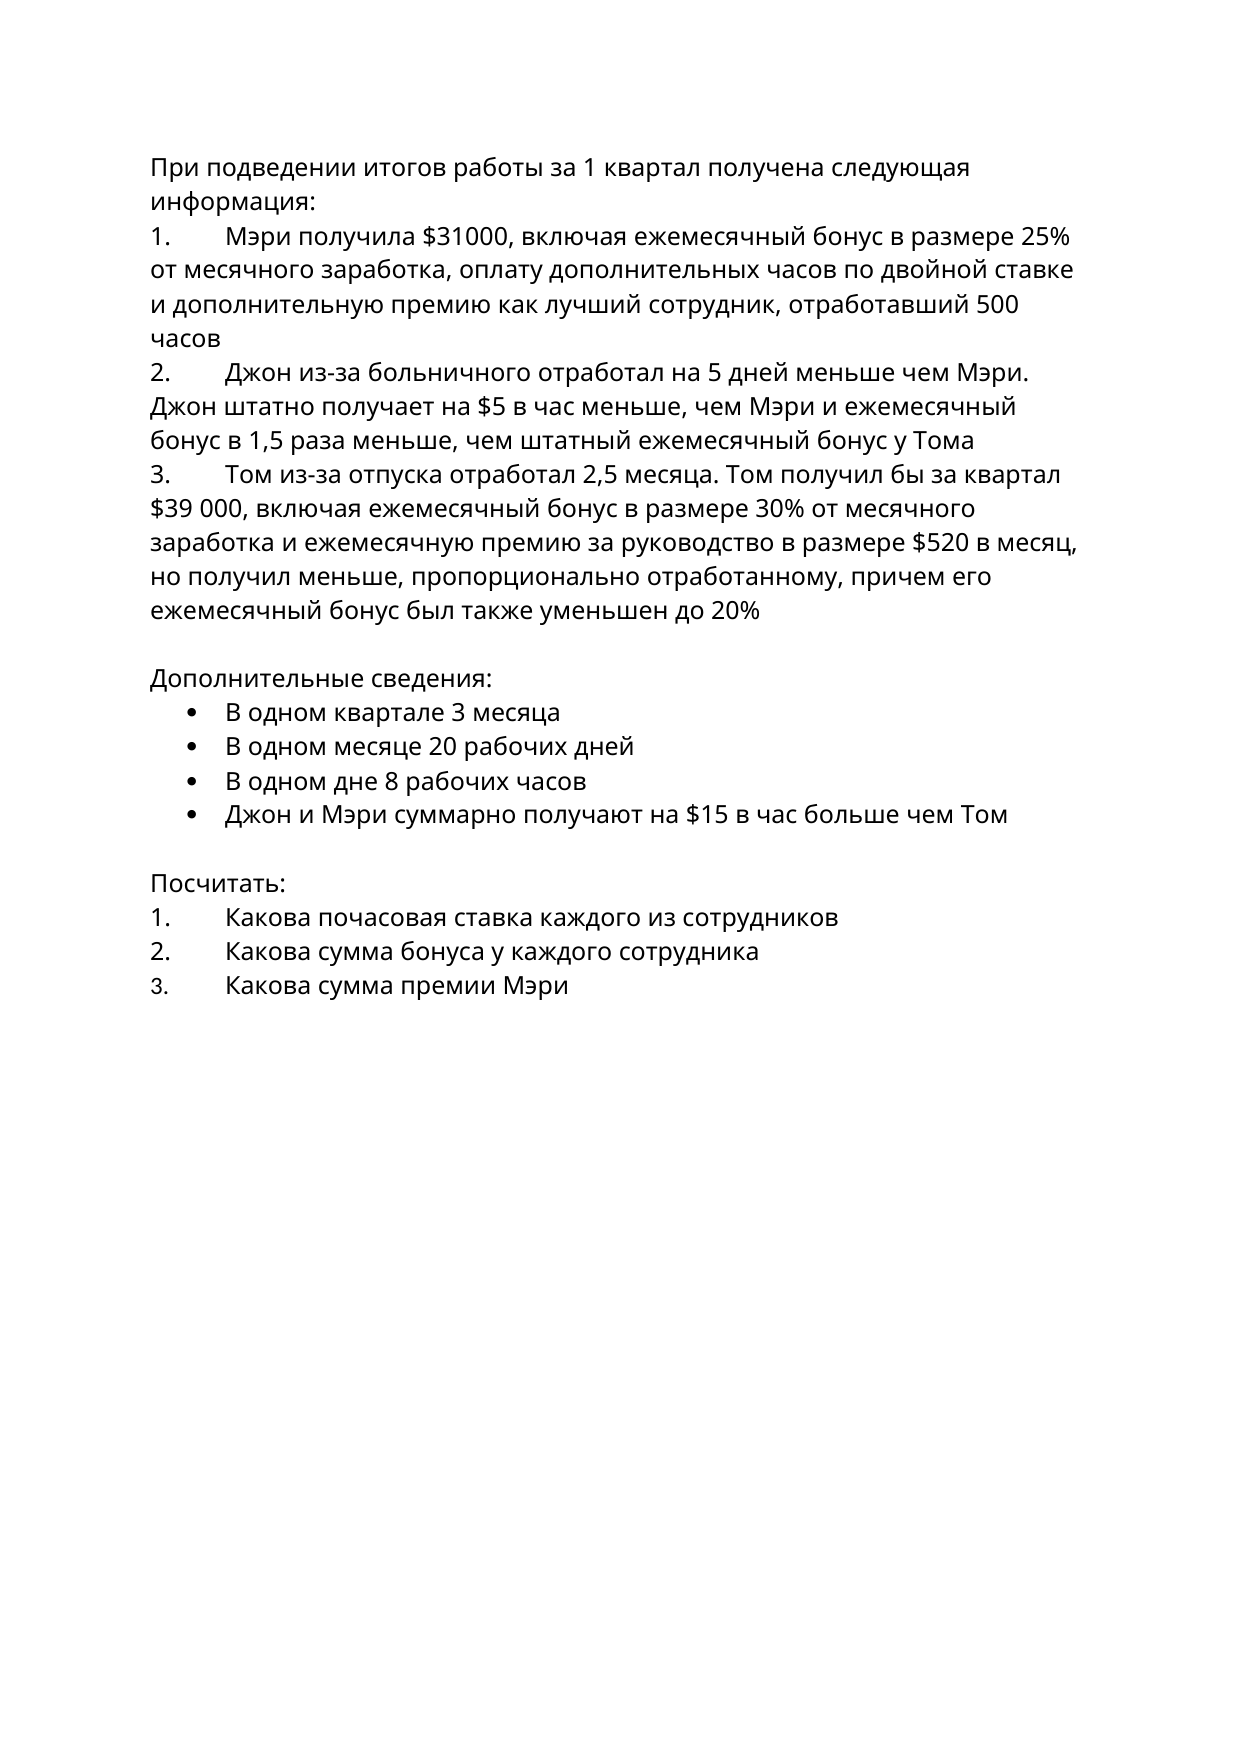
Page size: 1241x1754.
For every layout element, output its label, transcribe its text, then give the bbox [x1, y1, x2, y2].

text При подведении итогов работы за 1 квартал получена следующая информация: [150, 150, 1090, 218]
list Какова сумма премии Мэри [150, 967, 1090, 1002]
list В одном квартале 3 месяца [187, 695, 1090, 729]
list В одном дне 8 рабочих часов [187, 763, 1090, 797]
list Мэри получила $31000, включая ежемесячный бонус в размере 25% от месячного заработка, оплату дополнительных часов по двойной ставке и дополнительную премию как лучший сотрудник, отработавший 500 часов [150, 218, 1090, 354]
text Дополнительные сведения: [150, 661, 1090, 695]
list Джон из-за больничного отработал на 5 дней меньше чем Мэри. Джон штатно получает на $5 в час меньше, чем Мэри и ежемесячный бонус в 1,5 раза меньше, чем штатный ежемесячный бонус у Тома [150, 354, 1090, 457]
list Какова почасовая ставка каждого из сотрудников [150, 899, 1090, 933]
text Посчитать: [150, 865, 1090, 899]
list Джон и Мэри суммарно получают на $15 в час больше чем Том [187, 797, 1090, 831]
list В одном месяце 20 рабочих дней [187, 729, 1090, 763]
list Какова сумма бонуса у каждого сотрудника [150, 933, 1090, 967]
list Том из-за отпуска отработал 2,5 месяца. Том получил бы за квартал $39 000, включая ежемесячный бонус в размере 30% от месячного заработка и ежемесячную премию за руководство в размере $520 в месяц, но получил меньше, пропорционально отработанному, причем его ежемесячный бонус был также уменьшен до 20% [150, 457, 1090, 627]
